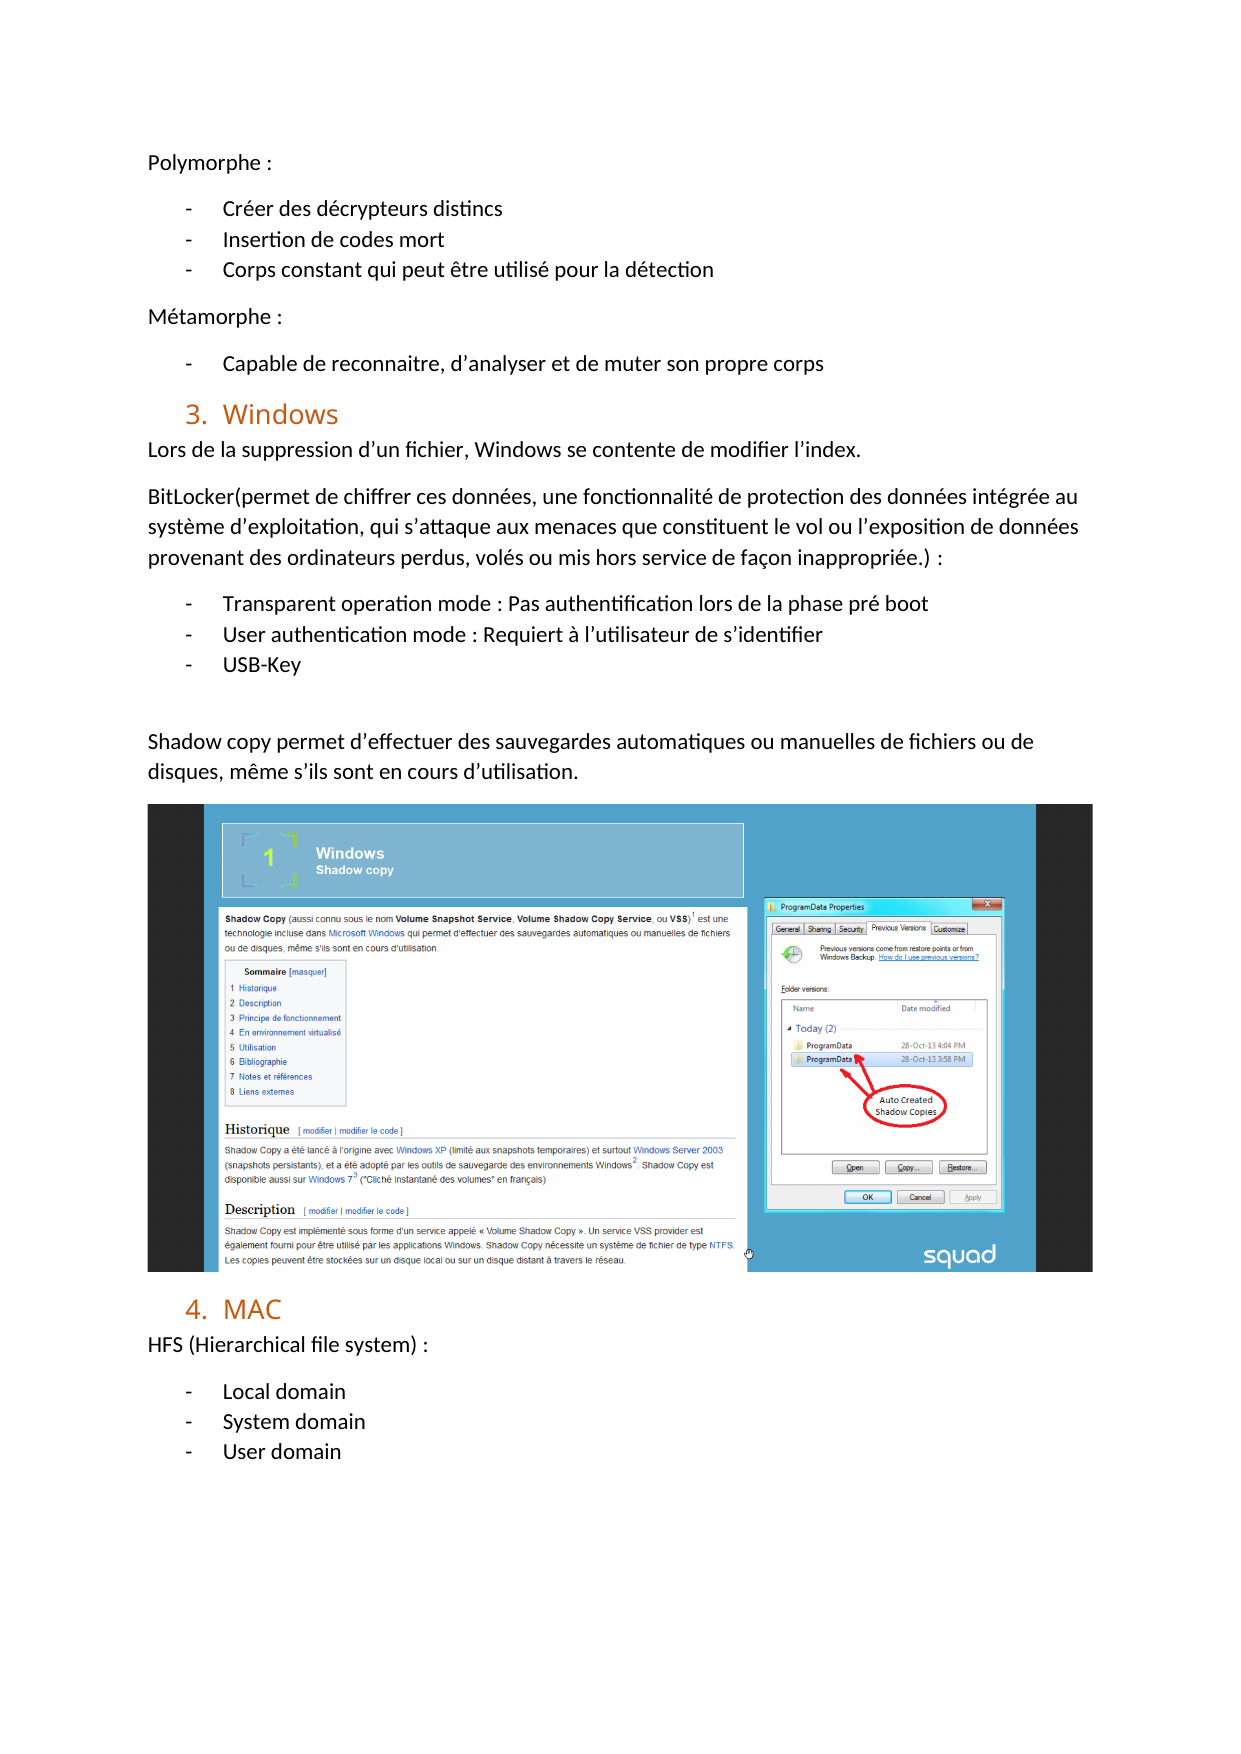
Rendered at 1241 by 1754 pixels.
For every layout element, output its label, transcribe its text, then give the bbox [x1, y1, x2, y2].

list Insertion de codes mort [185, 225, 1093, 253]
list Local domain [185, 1377, 1093, 1405]
list USB-Key [185, 650, 1093, 678]
subtitle MAC [185, 1290, 1093, 1327]
picture [147, 804, 1093, 1272]
list Créer des décrypteurs distincs [185, 194, 1093, 222]
list User authentication mode : Requiert à l’utilisateur de s’identifier [185, 620, 1093, 648]
text BitLocker(permet de chiffrer ces données, une fonctionnalité de protection des données intégrée au système d’exploitation, qui s’attaque aux menaces que constituent le vol ou l’exposition de données provenant des ordinateurs perdus, volés ou mis hors service de façon inappropriée.) : [148, 482, 1093, 571]
list System domain [185, 1407, 1093, 1435]
text Lors de la suppression d’un fichier, Windows se contente de modifier l’index. [148, 435, 1093, 463]
list User domain [185, 1437, 1093, 1465]
text Métamorphe : [148, 302, 1093, 330]
text Polymorphe : [148, 148, 1093, 176]
list Corps constant qui peut être utilisé pour la détection [185, 255, 1093, 283]
list Capable de reconnaitre, d’analyser et de muter son propre corps [185, 349, 1093, 377]
text Shadow copy permet d’effectuer des sauvegardes automatiques ou manuelles de fichiers ou de disques, même s’ils sont en cours d’utilisation. [148, 727, 1093, 785]
text HFS (Hierarchical file system) : [148, 1330, 1093, 1358]
subtitle Windows [185, 396, 1093, 432]
list Transparent operation mode : Pas authentification lors de la phase pré boot [185, 589, 1093, 617]
